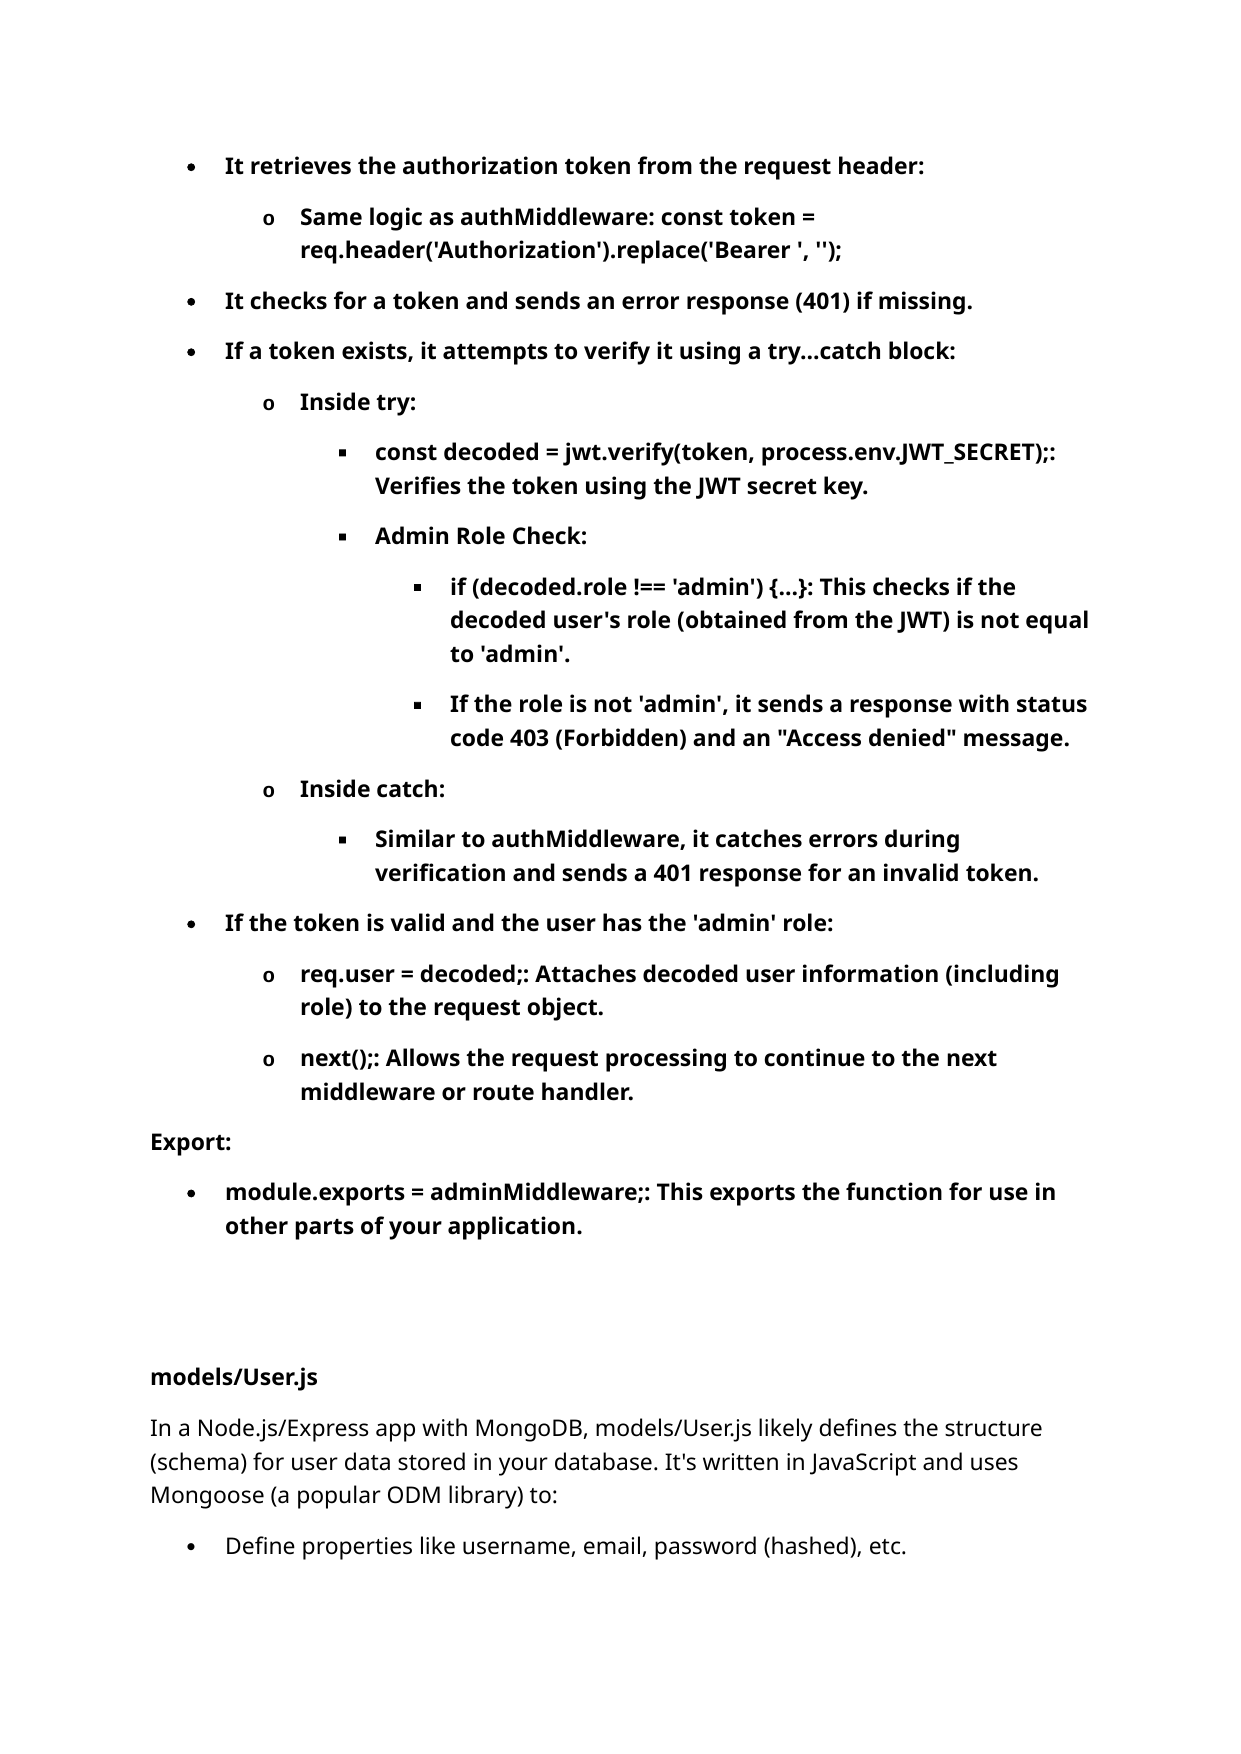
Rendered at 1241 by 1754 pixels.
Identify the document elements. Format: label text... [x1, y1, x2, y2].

list If the role is not 'admin', it sends a response with status code 403 (Forbidden) and an "Access denied" message. [412, 688, 1090, 753]
list It checks for a token and sends an error response (401) if missing. [187, 284, 1090, 316]
list req.user = decoded;: Attaches decoded user information (including role) to the request object. [262, 957, 1090, 1022]
list Similar to authMiddleware, it catches errors during verification and sends a 401 response for an invalid token. [337, 823, 1090, 888]
list Admin Role Check: [337, 520, 1090, 551]
text Export: [150, 1126, 1090, 1157]
list If a token exists, it attempts to verify it using a try...catch block: [187, 335, 1090, 366]
list If the token is valid and the user has the 'admin' role: [187, 907, 1090, 938]
list Define properties like username, email, password (hashed), etc. [187, 1529, 1090, 1561]
text models/User.js [150, 1361, 1090, 1392]
list Inside catch: [262, 772, 1090, 804]
list Same logic as authMiddleware: const token = req.header('Authorization').replace('Bearer ', ''); [262, 200, 1090, 265]
list const decoded = jwt.verify(token, process.env.JWT_SECRET);: Verifies the token using the JWT secret key. [337, 436, 1090, 501]
list if (decoded.role !== 'admin') {...}: This checks if the decoded user's role (obtained from the JWT) is not equal to 'admin'. [412, 570, 1090, 669]
list module.exports = adminMiddleware;: This exports the function for use in other parts of your application. [187, 1176, 1090, 1241]
list It retrieves the authorization token from the request header: [187, 150, 1090, 181]
list next();: Allows the request processing to continue to the next middleware or route handler. [262, 1042, 1090, 1107]
text In a Node.js/Express app with MongoDB, models/User.js likely defines the structure (schema) for user data stored in your database. It's written in JavaScript and uses Mongoose (a popular ODM library) to: [150, 1412, 1090, 1510]
list Inside try: [262, 385, 1090, 417]
